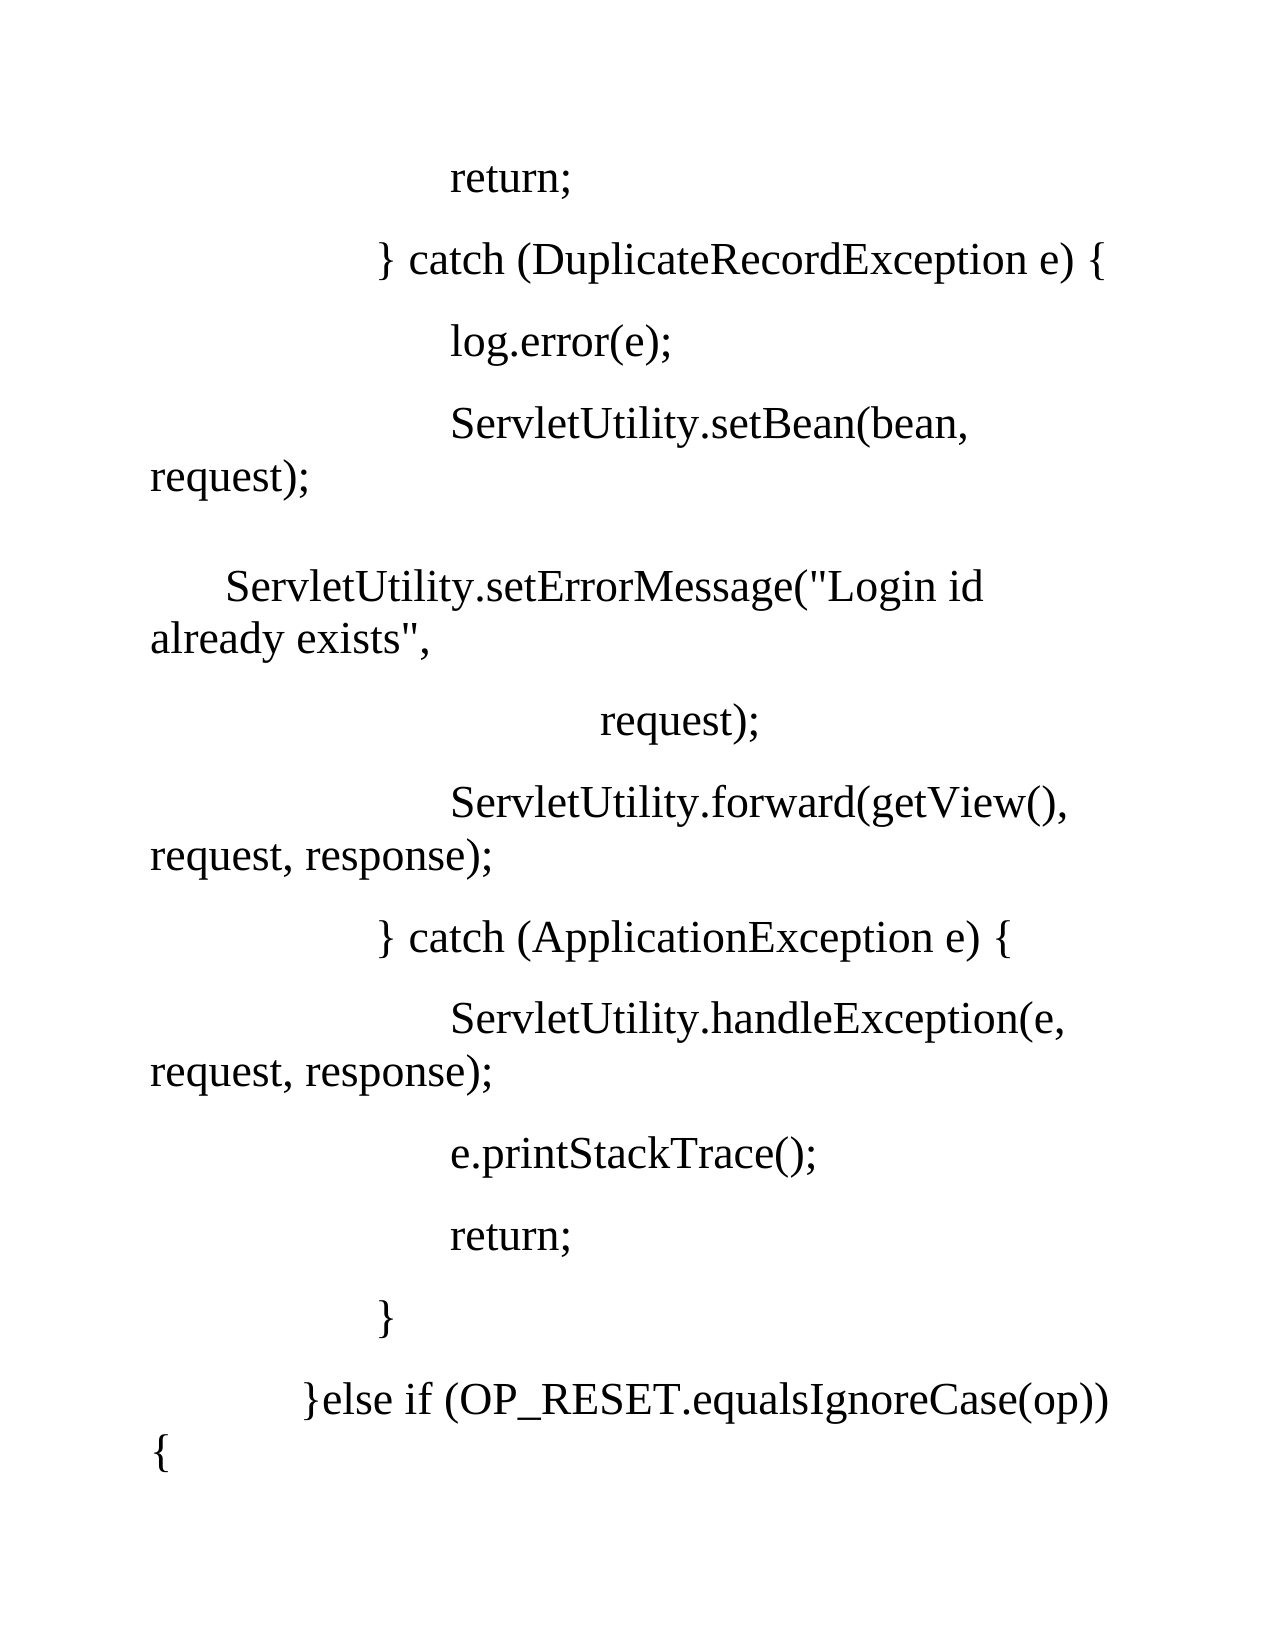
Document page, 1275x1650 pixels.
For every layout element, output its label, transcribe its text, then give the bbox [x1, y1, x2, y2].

text log.error(e); [150, 314, 1125, 366]
text e.printStackTrace(); [150, 1126, 1125, 1178]
text ServletUtility.setErrorMessage("Login id already exists", [150, 530, 1125, 664]
text } [150, 1289, 1125, 1342]
text }else if (OP_RESET.equalsIgnoreCase(op)) { [150, 1371, 1125, 1477]
text return; [150, 150, 1125, 203]
text ServletUtility.forward(getView(), request, response); [150, 775, 1125, 880]
text request); [150, 693, 1125, 746]
text } catch (ApplicationException e) { [150, 909, 1125, 962]
text ServletUtility.handleException(e, request, response); [150, 991, 1125, 1097]
text } catch (DuplicateRecordException e) { [150, 232, 1125, 284]
text ServletUtility.setBean(bean, request); [150, 396, 1125, 501]
text return; [150, 1208, 1125, 1260]
